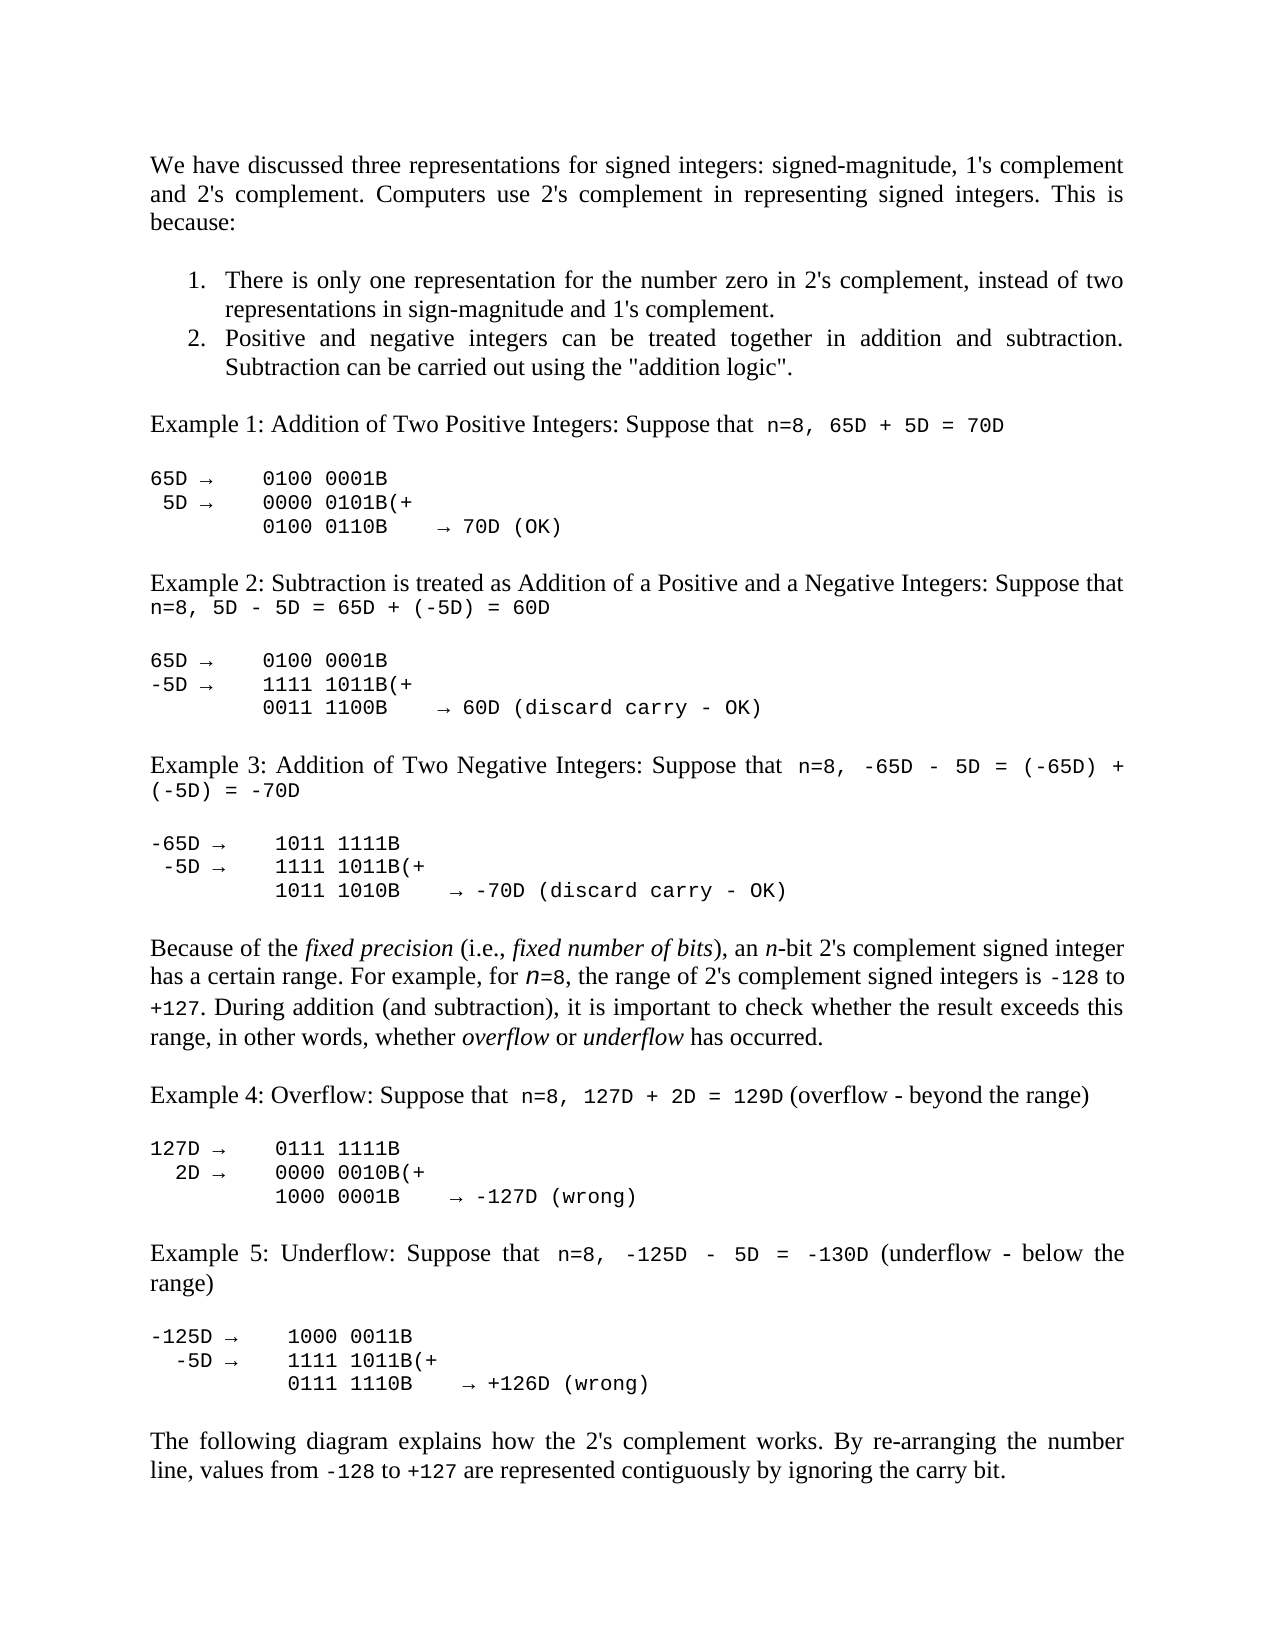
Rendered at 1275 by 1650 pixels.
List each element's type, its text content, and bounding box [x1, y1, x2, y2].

text We have discussed three representations for signed integers: signed-magnitude, 1's complement and 2's complement. Computers use 2's complement in representing signed integers. This is because: [150, 150, 1125, 236]
text -5D → 1111 1011B(+ [150, 1350, 1125, 1373]
text 0100 0110B → 70D (OK) [150, 516, 1125, 539]
text -5D → 1111 1011B(+ [150, 856, 1125, 880]
text 2D → 0000 0010B(+ [150, 1162, 1125, 1186]
text Because of the fixed precision (i.e., fixed number of bits), an n-bit 2's complement signed integer has a certain range. For example, for n=8, the range of 2's complement signed integers is -128 to +127. During addition (and subtraction), it is important to check whether the result exceeds this range, in other words, whether overflow or underflow has occurred. [150, 933, 1125, 1051]
text Example 4: Overflow: Suppose that n=8, 127D + 2D = 129D (overflow - beyond the range) [150, 1080, 1125, 1109]
list There is only one representation for the number zero in 2's complement, instead of two representations in sign-magnitude and 1's complement. [187, 265, 1125, 323]
text -125D → 1000 0011B [150, 1326, 1125, 1350]
text 127D → 0111 1111B [150, 1138, 1125, 1162]
text 65D → 0100 0001B [150, 650, 1125, 674]
text The following diagram explains how the 2's complement works. By re-arranging the number line, values from -128 to +127 are represented contiguously by ignoring the carry bit. [150, 1426, 1125, 1484]
text 0011 1100B → 60D (discard carry - OK) [150, 697, 1125, 721]
text Example 1: Addition of Two Positive Integers: Suppose that n=8, 65D + 5D = 70D [150, 409, 1125, 439]
text -65D → 1011 1111B [150, 832, 1125, 856]
text Example 2: Subtraction is treated as Addition of a Positive and a Negative Integers: Suppose that n=8, 5D - 5D = 65D + (-5D) = 60D [150, 568, 1125, 621]
text 1011 1010B → -70D (discard carry - OK) [150, 880, 1125, 903]
text Example 3: Addition of Two Negative Integers: Suppose that n=8, -65D - 5D = (-65D) + (-5D) = -70D [150, 750, 1125, 803]
list Positive and negative integers can be treated together in addition and subtraction. Subtraction can be carried out using the "addition logic". [187, 323, 1125, 380]
text 65D → 0100 0001B [150, 468, 1125, 492]
text 0111 1110B → +126D (wrong) [150, 1373, 1125, 1397]
text -5D → 1111 1011B(+ [150, 674, 1125, 697]
text Example 5: Underflow: Suppose that n=8, -125D - 5D = -130D (underflow - below the range) [150, 1238, 1125, 1297]
text 5D → 0000 0101B(+ [150, 492, 1125, 516]
text 1000 0001B → -127D (wrong) [150, 1186, 1125, 1209]
